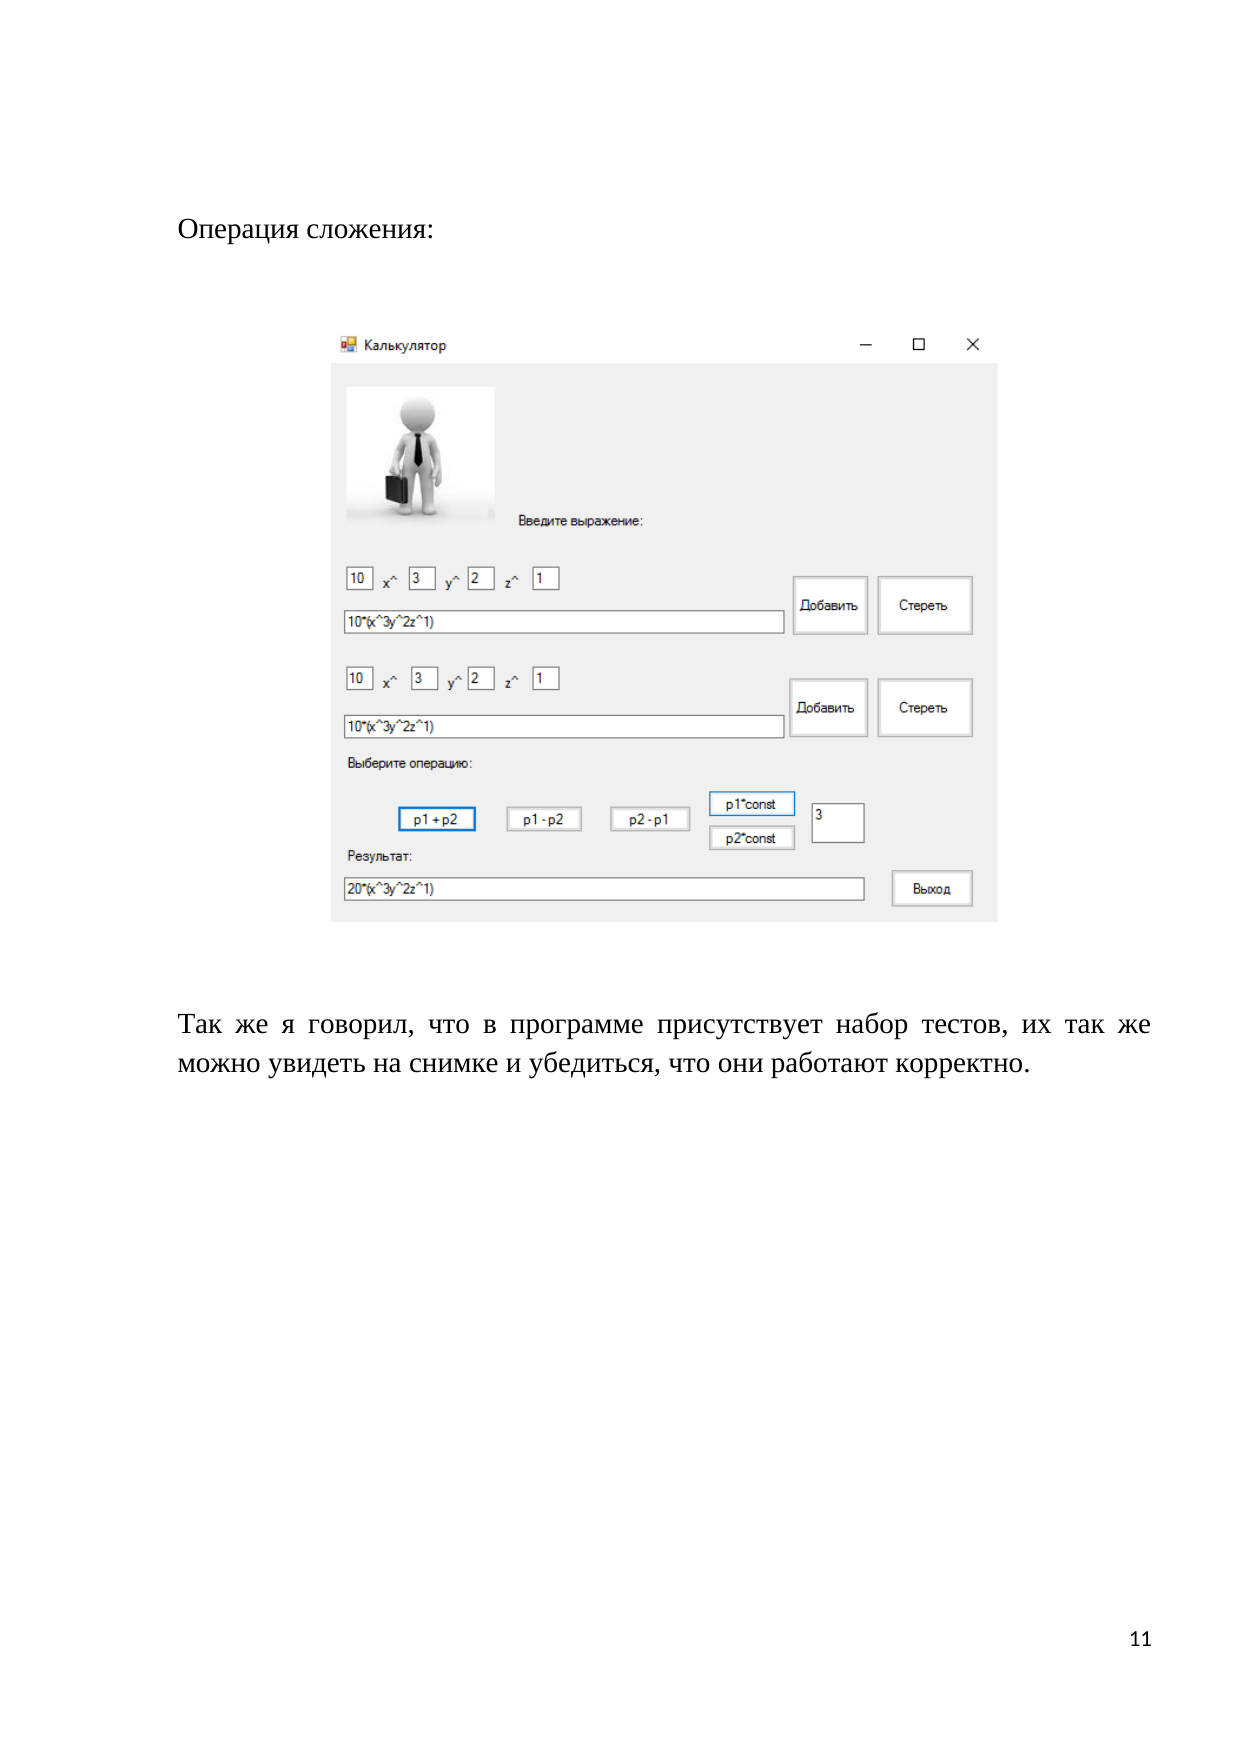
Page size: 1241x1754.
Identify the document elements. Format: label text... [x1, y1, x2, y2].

text Операция сложения: [177, 211, 1152, 244]
text Так же я говорил, что в программе присутствует набор тестов, их так же можно увидеть на снимке и убедиться, что они работают корректно. [177, 1006, 1152, 1078]
picture [330, 329, 998, 922]
